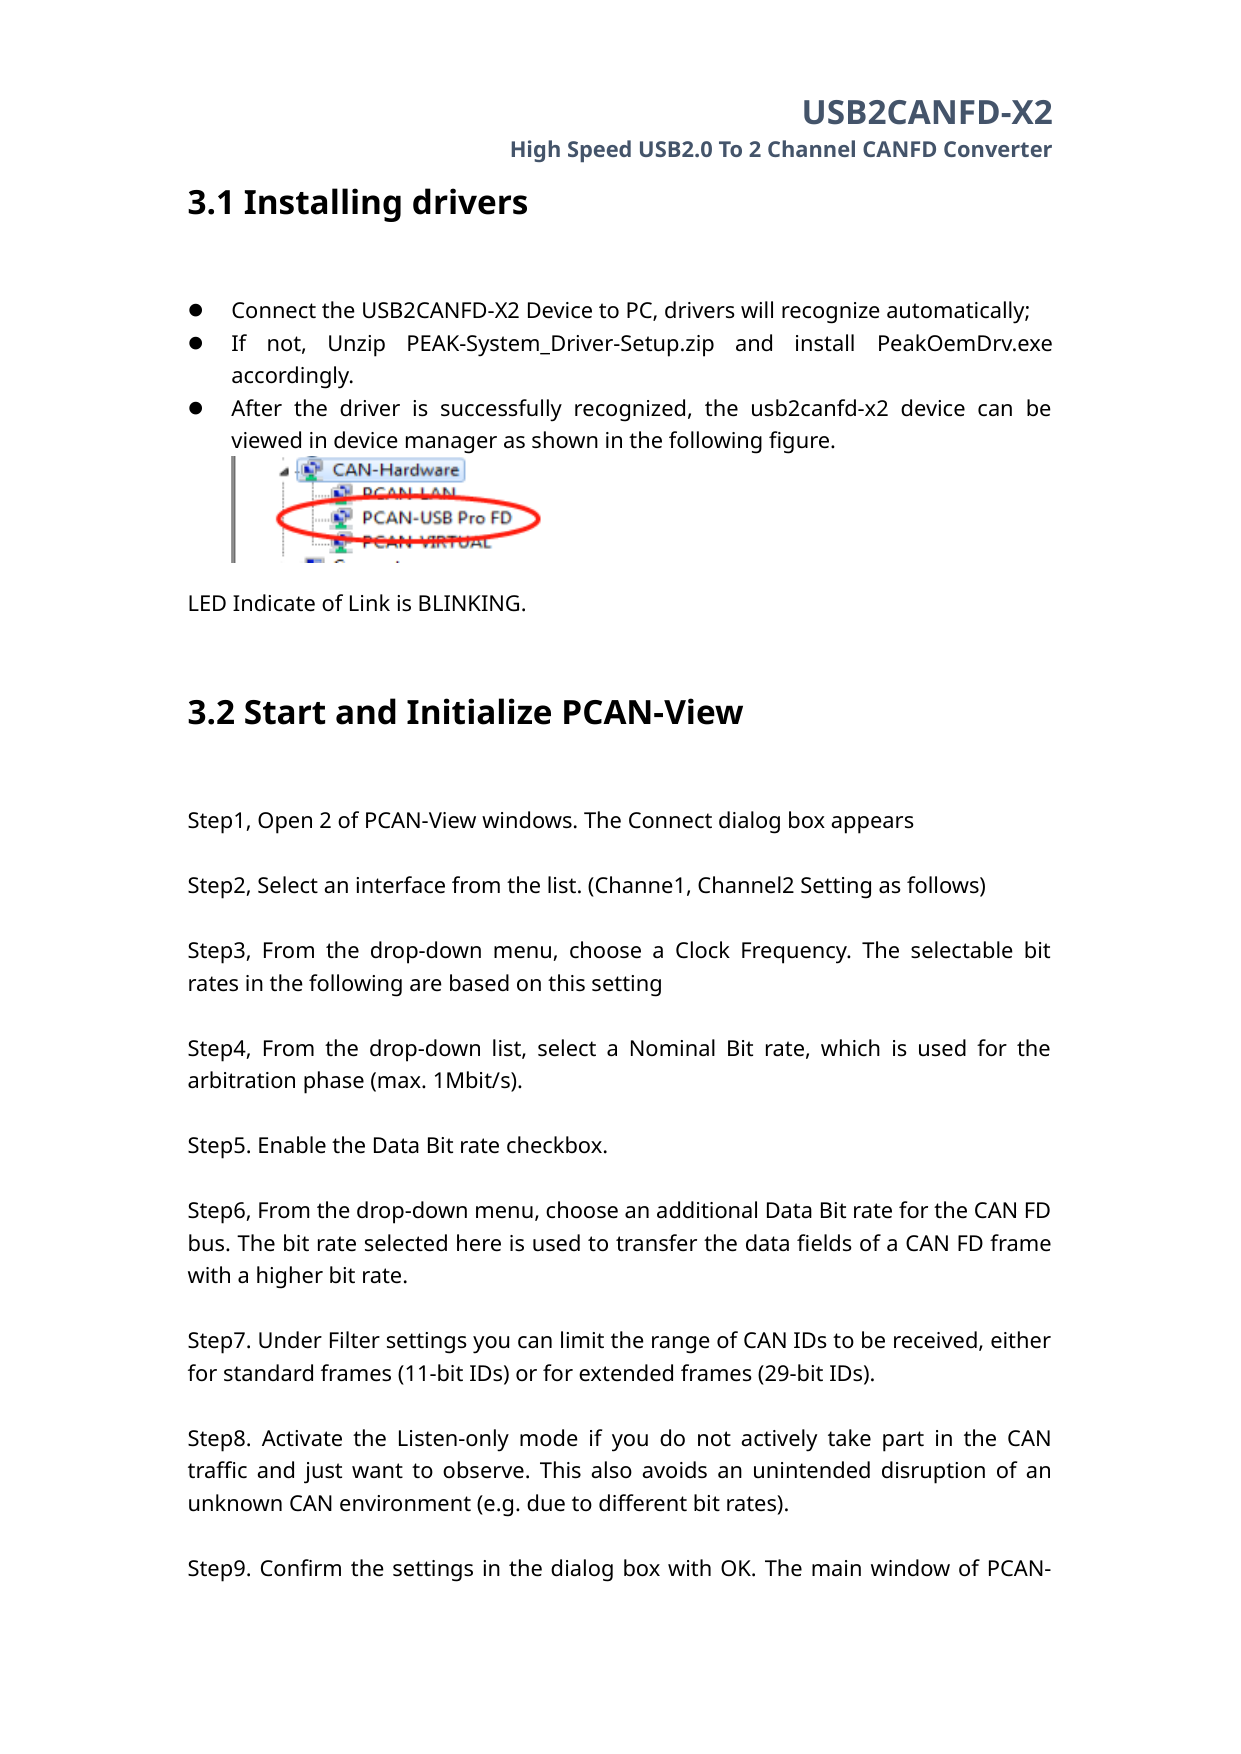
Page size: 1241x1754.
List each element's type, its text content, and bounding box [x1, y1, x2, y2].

list After the driver is successfully recognized, the usb2canfd-x2 device can be viewed in device manager as shown in the following figure. [187, 392, 1053, 457]
text Step5. Enable the Data Bit rate checkbox. [187, 1129, 1053, 1161]
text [187, 1551, 1053, 1584]
text Step6, From the drop-down menu, choose an additional Data Bit rate for the CAN FD bus. The bit rate selected here is used to transfer the data fields of a CAN FD frame with a higher bit rate. [187, 1194, 1053, 1291]
text Step2, Select an interface from the list. (Channe1, Channel2 Setting as follows) [187, 869, 1053, 901]
text Step7. Under Filter settings you can limit the range of CAN IDs to be received, either for standard frames (11-bit IDs) or for extended frames (29-bit IDs). [187, 1324, 1053, 1389]
picture [231, 456, 946, 563]
subtitle 3.1 Installing drivers [187, 169, 1053, 234]
text Step1, Open 2 of PCAN-View windows. The Connect dialog box appears [187, 804, 1053, 836]
list Connect the USB2CANFD-X2 Device to PC, drivers will recognize automatically; [187, 294, 1053, 327]
subtitle 3.2 Start and Initialize PCAN-View [187, 679, 1053, 744]
list If not, Unzip PEAK-System_Driver-Setup.zip and install PeakOemDrv.exe accordingly. [187, 327, 1053, 392]
text Step8. Activate the Listen-only mode if you do not actively take part in the CAN traffic and just want to observe. This also avoids an unintended disruption of an unknown CAN environment (e.g. due to different bit rates). [187, 1421, 1053, 1519]
text Step3, From the drop-down menu, choose a Clock Frequency. The selectable bit rates in the following are based on this setting [187, 934, 1053, 999]
text LED Indicate of Link is BLINKING. [187, 587, 1053, 619]
text Step4, From the drop-down list, select a Nominal Bit rate, which is used for the arbitration phase (max. 1Mbit/s). [187, 1031, 1053, 1096]
